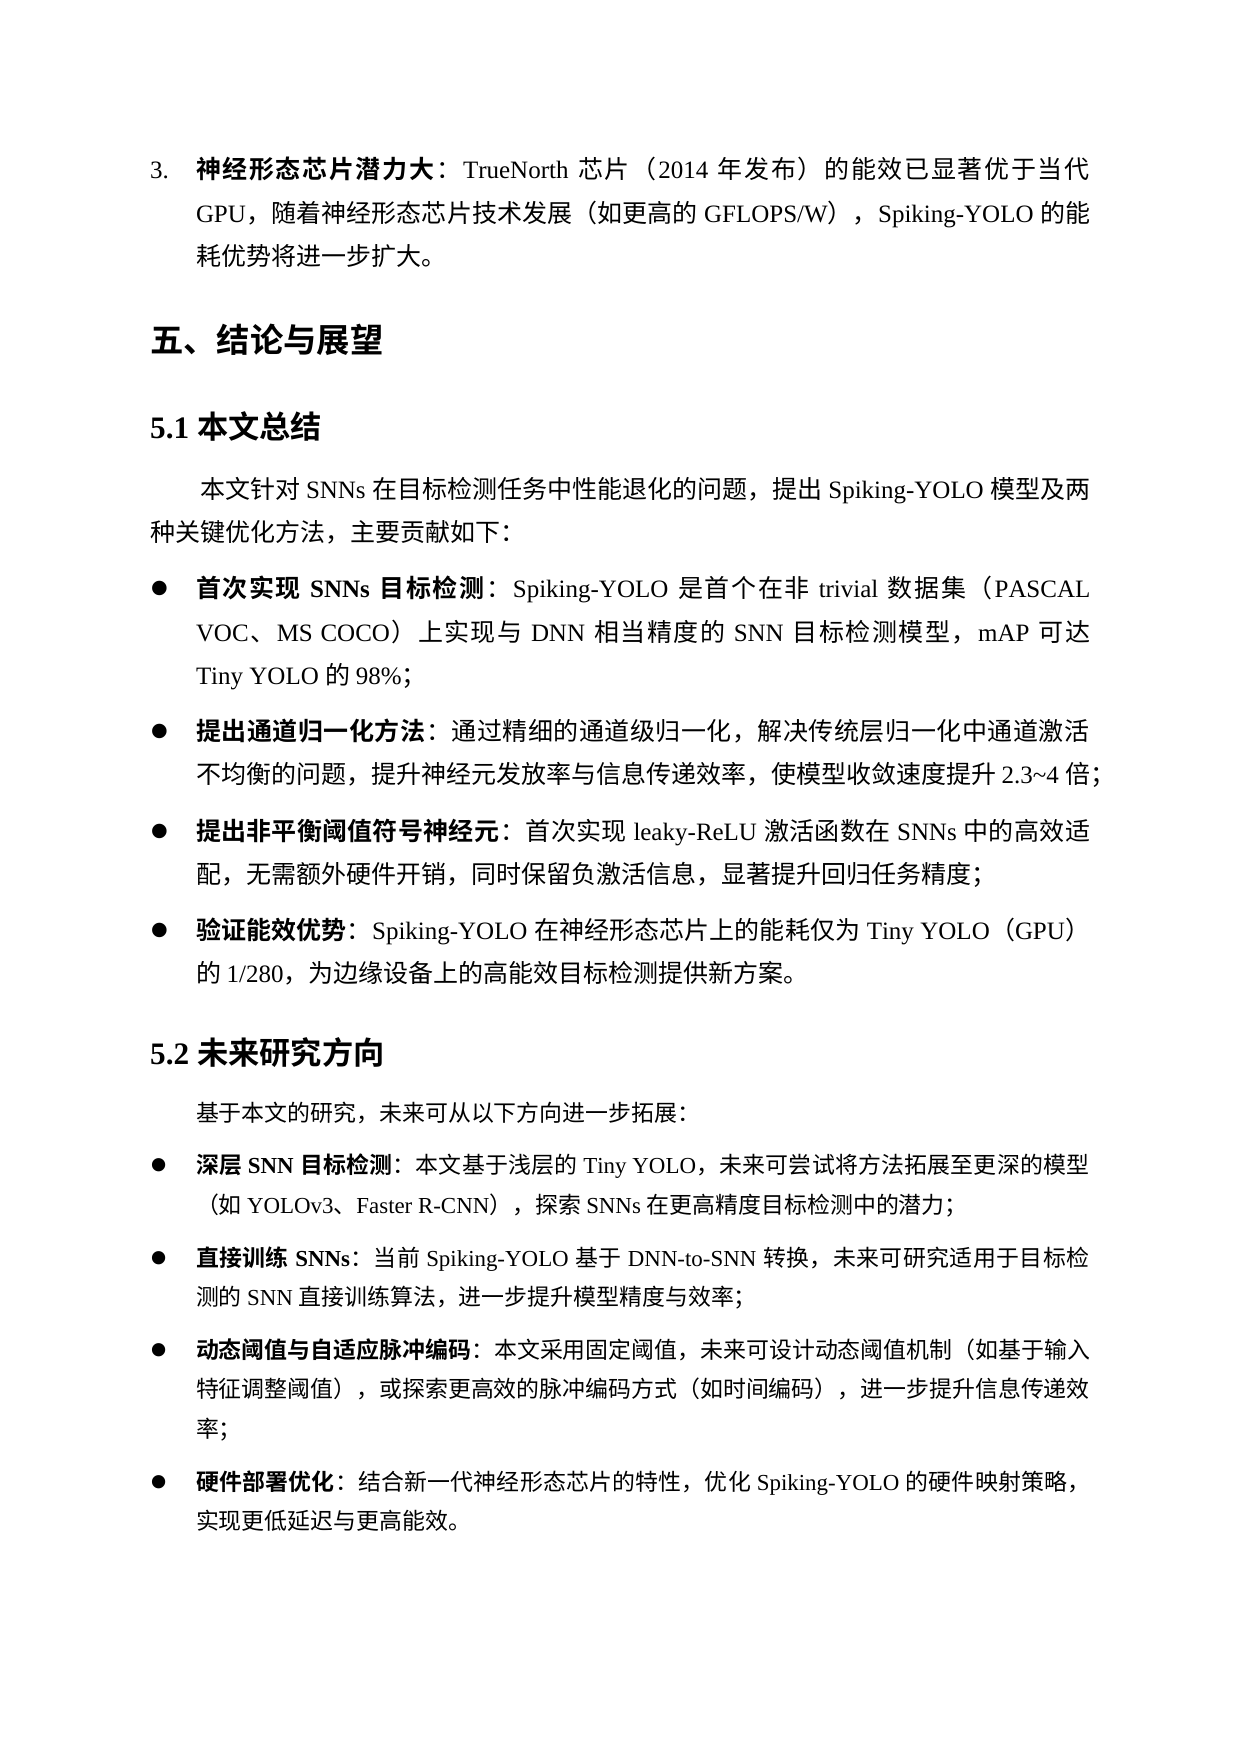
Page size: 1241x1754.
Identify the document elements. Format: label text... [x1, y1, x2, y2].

list 深层 SNN 目标检测：本文基于浅层的 Tiny YOLO，未来可尝试将方法拓展至更深的模型（如 YOLOv3、Faster R-CNN），探索 SNNs 在更高精度目标检测中的潜力； [150, 1147, 1090, 1220]
text 基于本文的研究，未来可从以下方向进一步拓展： [150, 1095, 1090, 1128]
list 验证能效优势：Spiking-YOLO 在神经形态芯片上的能耗仅为 Tiny YOLO（GPU）的 1/280，为边缘设备上的高能效目标检测提供新方案。 [150, 910, 1090, 990]
list 动态阈值与自适应脉冲编码：本文采用固定阈值，未来可设计动态阈值机制（如基于输入特征调整阈值），或探索更高效的脉冲编码方式（如时间编码），进一步提升信息传递效率； [150, 1332, 1090, 1444]
list 直接训练 SNNs：当前 Spiking-YOLO 基于 DNN-to-SNN 转换，未来可研究适用于目标检测的 SNN 直接训练算法，进一步提升模型精度与效率； [150, 1239, 1090, 1312]
subtitle 五、结论与展望 [150, 314, 1090, 362]
subtitle 5.1 本文总结 [150, 403, 1090, 448]
text 本文针对 SNNs 在目标检测任务中性能退化的问题，提出 Spiking-YOLO 模型及两种关键优化方法，主要贡献如下： [150, 469, 1090, 549]
list 提出非平衡阈值符号神经元：首次实现 leaky-ReLU 激活函数在 SNNs 中的高效适配，无需额外硬件开销，同时保留负激活信息，显著提升回归任务精度； [150, 811, 1090, 891]
list 硬件部署优化：结合新一代神经形态芯片的特性，优化 Spiking-YOLO 的硬件映射策略，实现更低延迟与更高能效。 [150, 1463, 1090, 1536]
list 首次实现 SNNs 目标检测：Spiking-YOLO 是首个在非 trivial 数据集（PASCAL VOC、MS COCO）上实现与 DNN 相当精度的 SNN 目标检测模型，mAP 可达 Tiny YOLO 的 98%； [150, 569, 1090, 692]
list 提出通道归一化方法：通过精细的通道级归一化，解决传统层归一化中通道激活不均衡的问题，提升神经元发放率与信息传递效率，使模型收敛速度提升 2.3~4 倍； [150, 712, 1090, 791]
subtitle 5.2 未来研究方向 [150, 1028, 1090, 1074]
list 神经形态芯片潜力大：TrueNorth 芯片（2014 年发布）的能效已显著优于当代 GPU，随着神经形态芯片技术发展（如更高的 GFLOPS/W），Spiking-YOLO 的能耗优势将进一步扩大。 [150, 150, 1090, 273]
